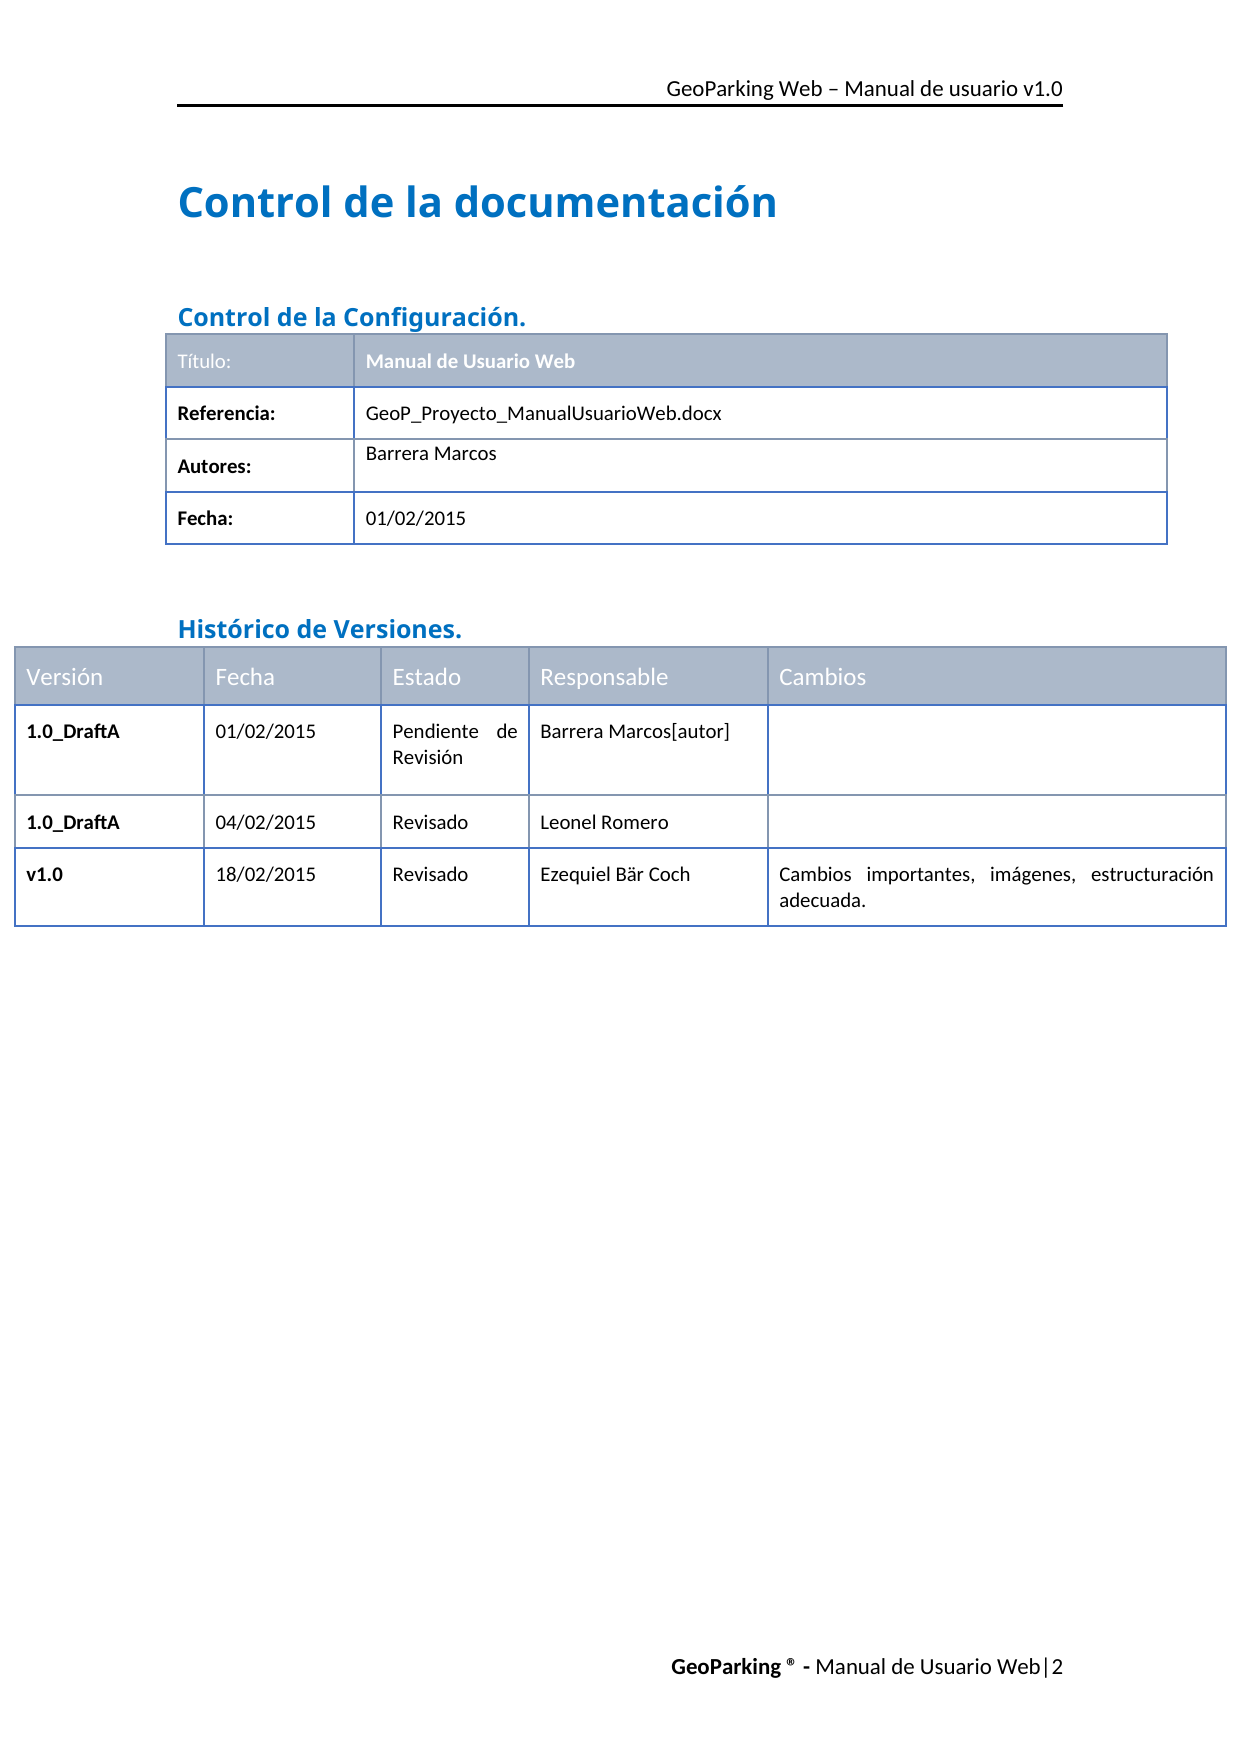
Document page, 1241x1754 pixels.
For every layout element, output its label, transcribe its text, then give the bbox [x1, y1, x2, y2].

table_header Cambios [769, 648, 1225, 704]
table_cell Pendiente de Revisión [382, 706, 528, 794]
table_cell Autores: [167, 440, 353, 491]
table_cell Leonel Romero [530, 796, 767, 847]
table_cell 04/02/2015 [205, 796, 380, 847]
table_cell Ezequiel Bär Coch [530, 849, 767, 925]
table_cell Revisado [382, 796, 528, 847]
table_cell Barrera Marcos [355, 440, 1166, 491]
table_cell 18/02/2015 [205, 849, 380, 925]
table_cell Revisado [382, 849, 528, 925]
subtitle Control de la Configuración. [177, 299, 1063, 333]
table_cell 01/02/2015 [355, 493, 1166, 543]
table_header [355, 335, 1166, 386]
table_header Responsable [530, 648, 767, 704]
table_cell 1.0_DraftA [16, 796, 203, 847]
table_header Fecha [205, 648, 380, 704]
table_cell Cambios importantes, imágenes, estructuración adecuada. [769, 849, 1225, 925]
table_cell GeoP_Proyecto_ManualUsuarioWeb.docx [355, 388, 1166, 438]
table_cell v1.0 [16, 849, 203, 925]
table_cell Referencia: [167, 388, 353, 438]
table_cell Barrera Marcos[autor] [530, 706, 767, 794]
table_cell 01/02/2015 [205, 706, 380, 794]
table_cell [769, 796, 1225, 847]
table_cell Fecha: [167, 493, 353, 543]
subtitle Control de la documentación [177, 173, 1063, 229]
subtitle Histórico de Versiones. [177, 612, 1063, 646]
table_header Estado [382, 648, 528, 704]
table_header Versión [16, 648, 203, 704]
table_cell [769, 706, 1225, 794]
table_cell 1.0_DraftA [16, 706, 203, 794]
table_header Título: [167, 335, 353, 386]
